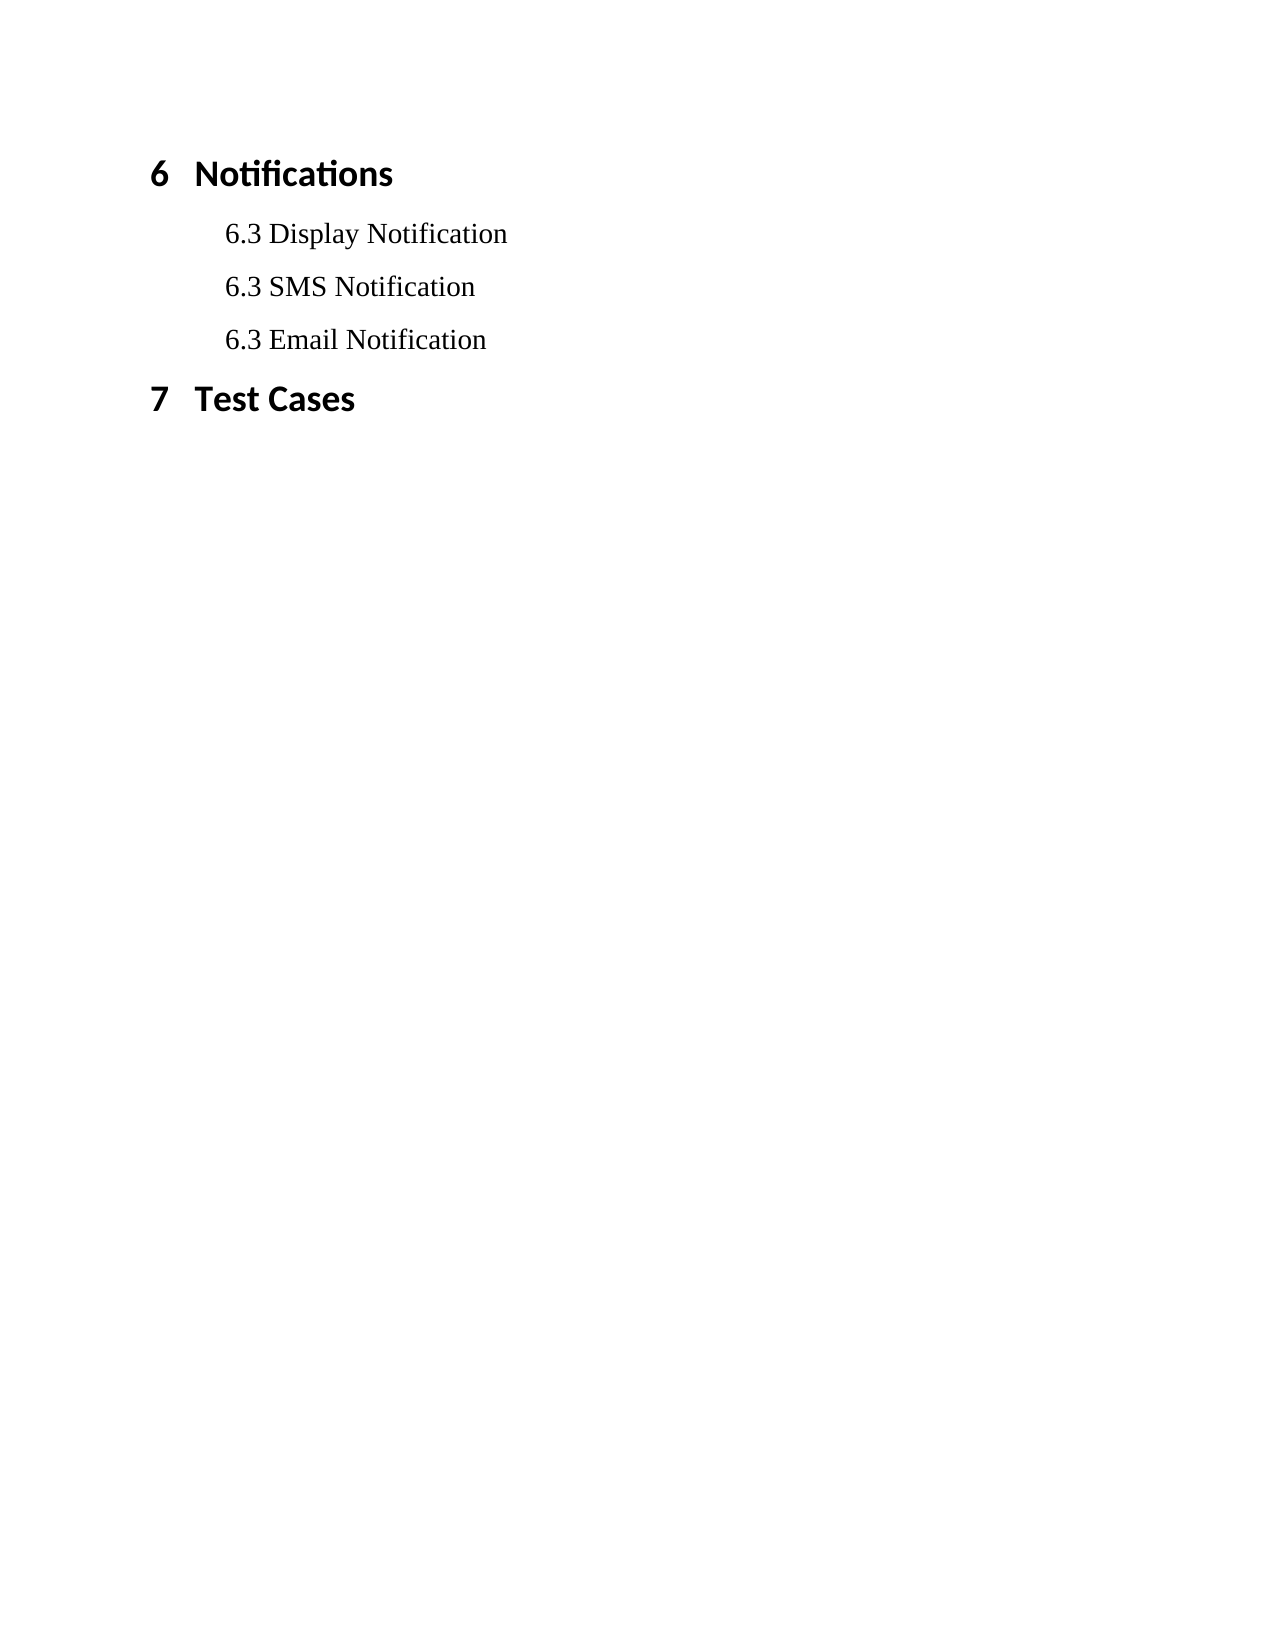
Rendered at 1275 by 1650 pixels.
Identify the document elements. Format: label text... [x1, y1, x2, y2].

text 6.3 SMS Notification [150, 269, 1125, 302]
text 6.3 Display Notification [150, 216, 1125, 250]
text 7 Test Cases [150, 374, 1125, 420]
text 6 Notifications [150, 150, 1125, 196]
text 6.3 Email Notification [150, 322, 1125, 355]
